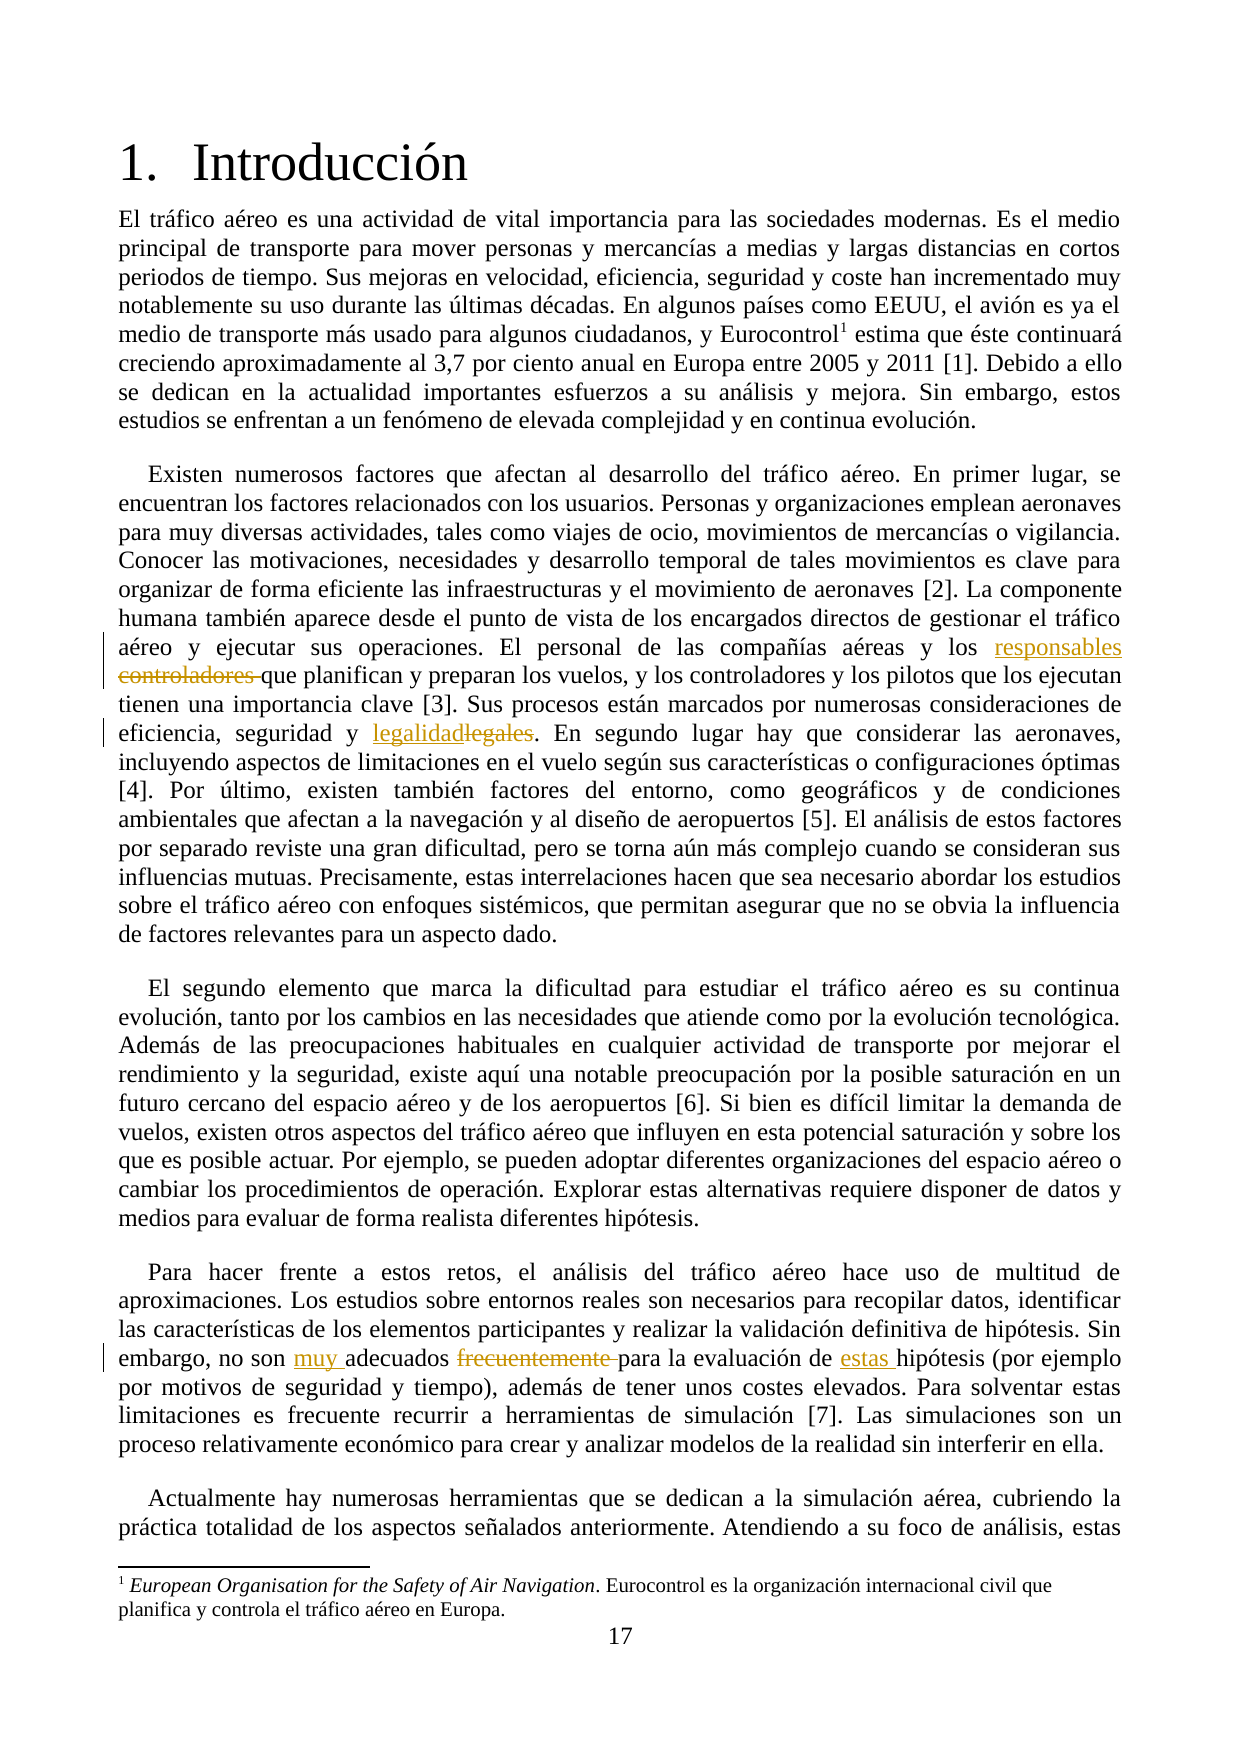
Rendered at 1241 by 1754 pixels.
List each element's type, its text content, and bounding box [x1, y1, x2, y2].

text El segundo elemento que marca la dificultad para estudiar el tráfico aéreo es su continua evolución, tanto por los cambios en las necesidades que atiende como por la evolución tecnológica. Además de las preocupaciones habituales en cualquier actividad de transporte por mejorar el rendimiento y la seguridad, existe aquí una notable preocupación por la posible saturación en un futuro cercano del espacio aéreo y de los aeropuertos . Si bien es difícil limitar la demanda de vuelos, existen otros aspectos del tráfico aéreo que influyen en esta potencial saturación y sobre los que es posible actuar. Por ejemplo, se pueden adoptar diferentes organizaciones del espacio aéreo o cambiar los procedimientos de operación. Explorar estas alternativas requiere disponer de datos y medios para evaluar de forma realista diferentes hipótesis. [118, 973, 1122, 1232]
text Existen numerosos factores que afectan al desarrollo del tráfico aéreo. En primer lugar, se encuentran los factores relacionados con los usuarios. Personas y organizaciones emplean aeronaves para muy diversas actividades, tales como viajes de ocio, movimientos de mercancías o vigilancia. Conocer las motivaciones, necesidades y desarrollo temporal de tales movimientos es clave para organizar de forma eficiente las infraestructuras y el movimiento de aeronaves . La componente humana también aparece desde el punto de vista de los encargados directos de gestionar el tráfico aéreo y ejecutar sus operaciones. El personal de las compañías aéreas y los que planifican y preparan los vuelos, y los controladores y los pilotos que los ejecutan tienen una importancia clave . Sus procesos están marcados por numerosas consideraciones de eficiencia, seguridad y . En segundo lugar hay que considerar las aeronaves, incluyendo aspectos de limitaciones en el vuelo según sus características o configuraciones óptimas . Por último, existen también factores del entorno, como geográficos y de condiciones ambientales que afectan a la navegación y al diseño de aeropuertos . El análisis de estos factores por separado reviste una gran dificultad, pero se torna aún más complejo cuando se consideran sus influencias mutuas. Precisamente, estas interrelaciones hacen que sea necesario abordar los estudios sobre el tráfico aéreo con enfoques sistémicos, que permitan asegurar que no se obvia la influencia de factores relevantes para un aspecto dado. [118, 459, 1122, 948]
text Para hacer frente a estos retos, el análisis del tráfico aéreo hace uso de multitud de aproximaciones. Los estudios sobre entornos reales son necesarios para recopilar datos, identificar las características de los elementos participantes y realizar la validación definitiva de hipótesis. Sin embargo, no son adecuados para la evaluación de hipótesis (por ejemplo por motivos de seguridad y tiempo), además de tener unos costes elevados. Para solventar estas limitaciones es frecuente recurrir a herramientas de simulación . Las simulaciones son un proceso relativamente económico para crear y analizar modelos de la realidad sin interferir en ella. [118, 1257, 1122, 1458]
text El tráfico aéreo es una actividad de vital importancia para las sociedades modernas. Es el medio principal de transporte para mover personas y mercancías a medias y largas distancias en cortos periodos de tiempo. Sus mejoras en velocidad, eficiencia, seguridad y coste han incrementado muy notablemente su uso durante las últimas décadas. En algunos países como EEUU, el avión es ya el medio de transporte más usado para algunos ciudadanos, y Eurocontrol estima que éste continuará creciendo aproximadamente al 3,7 por ciento anual en Europa entre 2005 y 2011 . Debido a ello se dedican en la actualidad importantes esfuerzos a su análisis y mejora. Sin embargo, estos estudios se enfrentan a un fenómeno de elevada complejidad y en continua evolución. [118, 204, 1122, 434]
subtitle Introducción [118, 129, 1122, 192]
